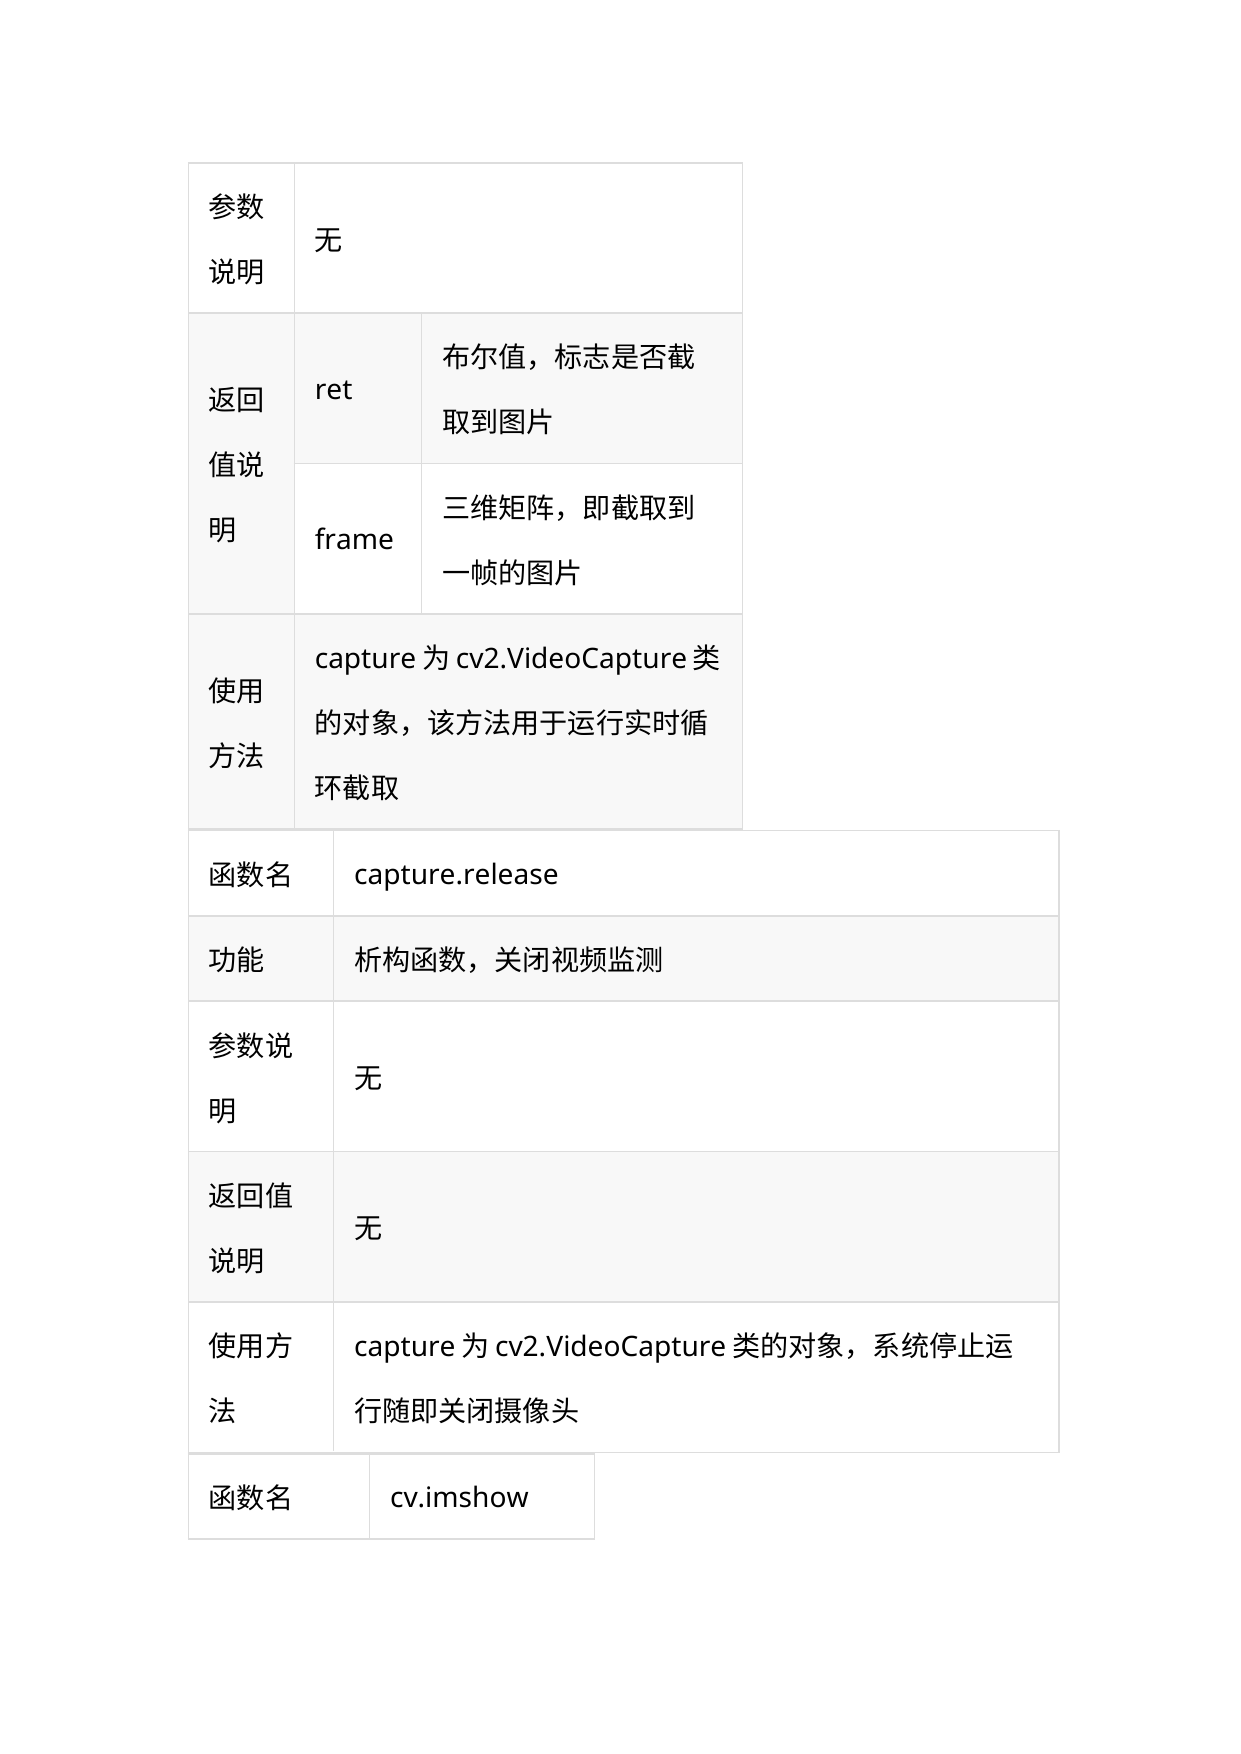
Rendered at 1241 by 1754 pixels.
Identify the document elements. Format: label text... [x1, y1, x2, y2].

table_cell 三维矩阵，即截取到一帧的图片 [422, 464, 742, 613]
table_cell 使用方法 [189, 615, 294, 828]
table_cell capture为cv2.VideoCapture类的对象，该方法用于运行实时循环截取 [295, 615, 742, 828]
table_header 函数名 [189, 1455, 369, 1538]
table_cell 功能 [189, 917, 333, 1000]
table_cell 析构函数，关闭视频监测 [334, 917, 1058, 1000]
table_cell ret [295, 314, 421, 463]
table_cell 无 [334, 1152, 1058, 1301]
table_cell 返回值说明 [189, 314, 294, 613]
table_cell 使用方法 [189, 1303, 333, 1451]
table_header capture.release [334, 831, 1058, 915]
table_cell frame [295, 464, 421, 613]
table_cell 布尔值，标志是否截取到图片 [422, 314, 742, 463]
table_cell 参数说明 [189, 164, 294, 312]
table_cell 无 [295, 164, 742, 312]
table_cell 无 [334, 1002, 1058, 1151]
table_header 函数名 [189, 831, 333, 915]
table_cell capture为cv2.VideoCapture类的对象，系统停止运行随即关闭摄像头 [334, 1303, 1058, 1451]
table_header cv.imshow [370, 1455, 594, 1538]
table_cell 参数说明 [189, 1002, 333, 1151]
table_cell 返回值说明 [189, 1152, 333, 1301]
